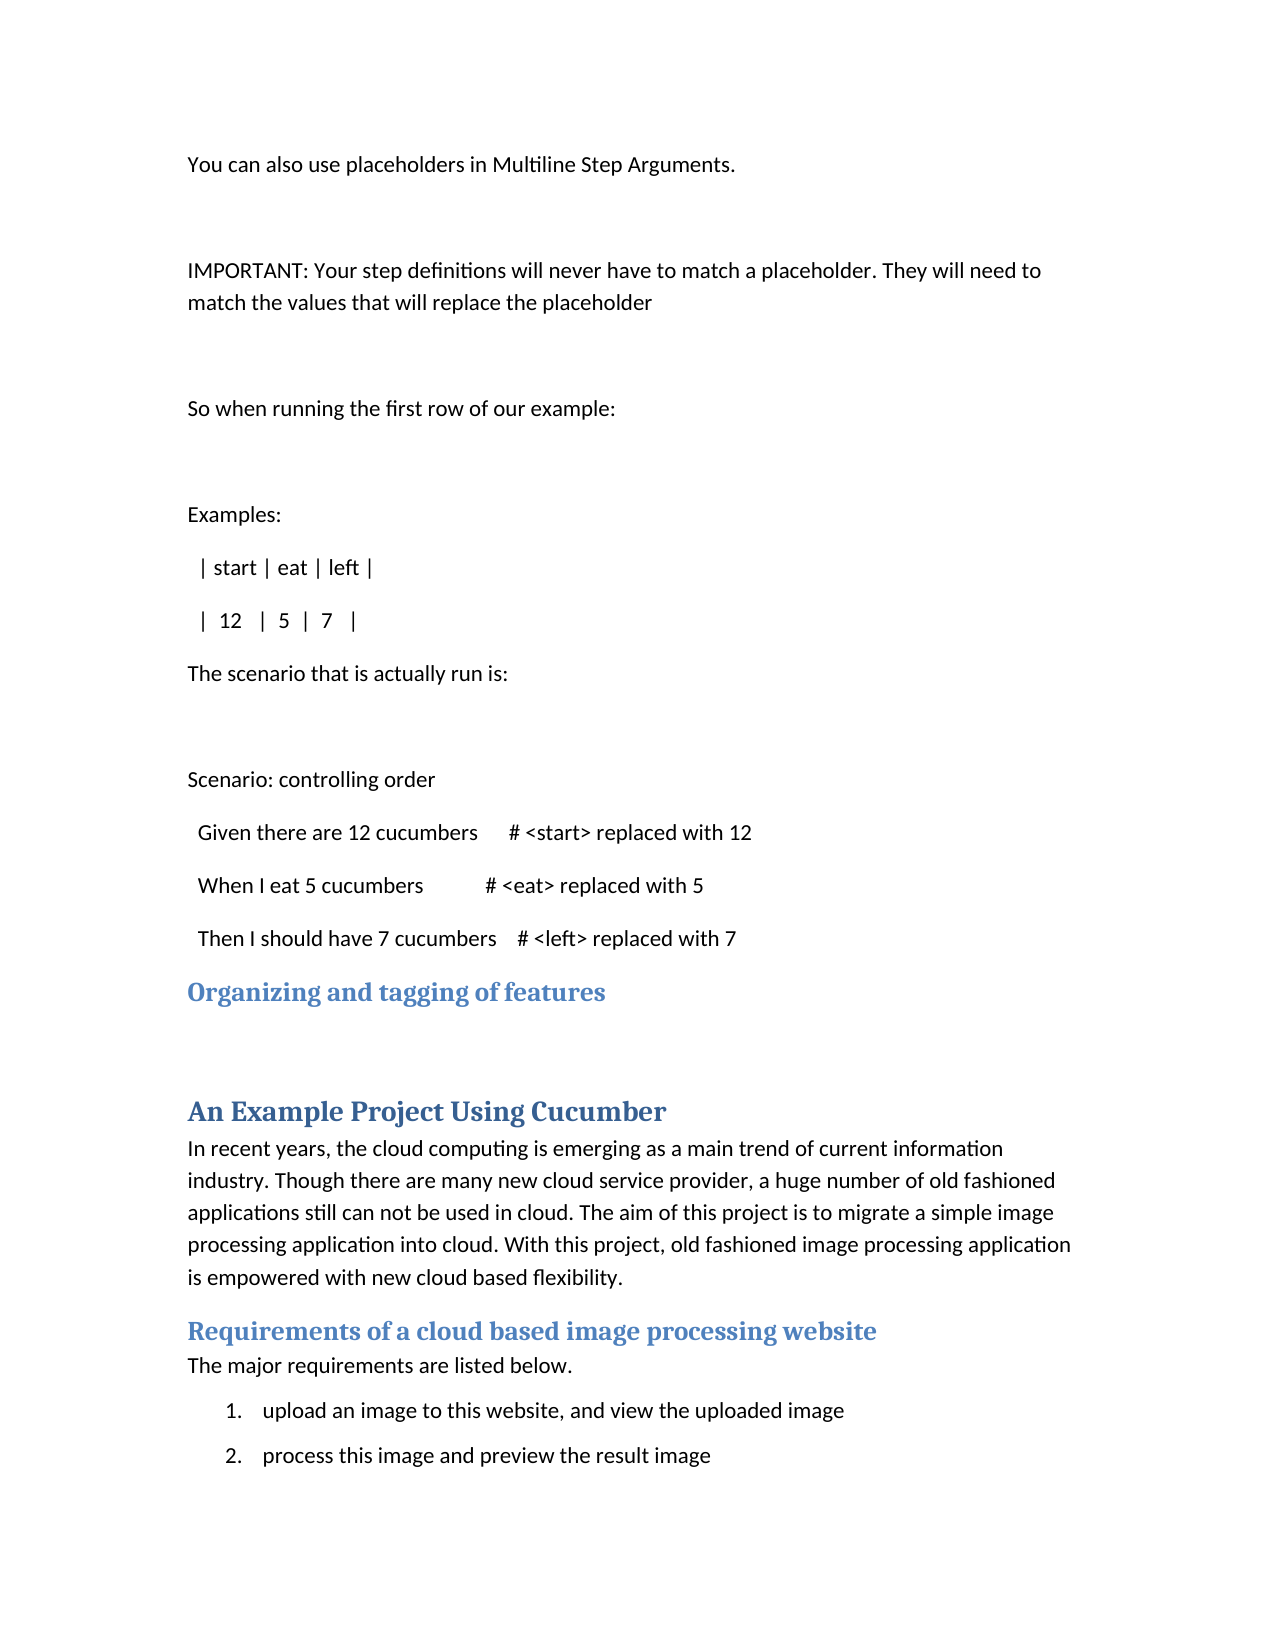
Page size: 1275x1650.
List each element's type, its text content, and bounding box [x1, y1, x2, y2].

text Given there are 12 cucumbers # <start> replaced with 12 [187, 818, 1087, 846]
text The scenario that is actually run is: [187, 659, 1087, 687]
text | 12 | 5 | 7 | [187, 606, 1087, 634]
text So when running the first row of our example: [187, 394, 1087, 422]
list upload an image to this website, and view the uploaded image [225, 1396, 1087, 1424]
text IMPORTANT: Your step definitions will never have to match a placeholder. They will need to match the values that will replace the placeholder [187, 256, 1087, 316]
subtitle An Example Project Using Cucumber [187, 1095, 1087, 1129]
text When I eat 5 cucumbers # <eat> replaced with 5 [187, 871, 1087, 899]
list process this image and preview the result image [225, 1441, 1087, 1469]
subtitle Requirements of a cloud based image processing website [187, 1316, 1087, 1347]
text | start | eat | left | [187, 553, 1087, 581]
text Scenario: controlling order [187, 765, 1087, 793]
text In recent years, the cloud computing is emerging as a main trend of current information industry. Though there are many new cloud service provider, a huge number of old fashioned applications still can not be used in cloud. The aim of this project is to migrate a simple image processing application into cloud. With this project, old fashioned image processing application is empowered with new cloud based flexibility. [187, 1134, 1087, 1291]
text You can also use placeholders in Multiline Step Arguments. [187, 150, 1087, 178]
text The major requirements are listed below. [187, 1351, 1087, 1379]
text Then I should have 7 cucumbers # <left> replaced with 7 [187, 924, 1087, 952]
subtitle Organizing and tagging of features [187, 977, 1087, 1009]
text Examples: [187, 500, 1087, 528]
